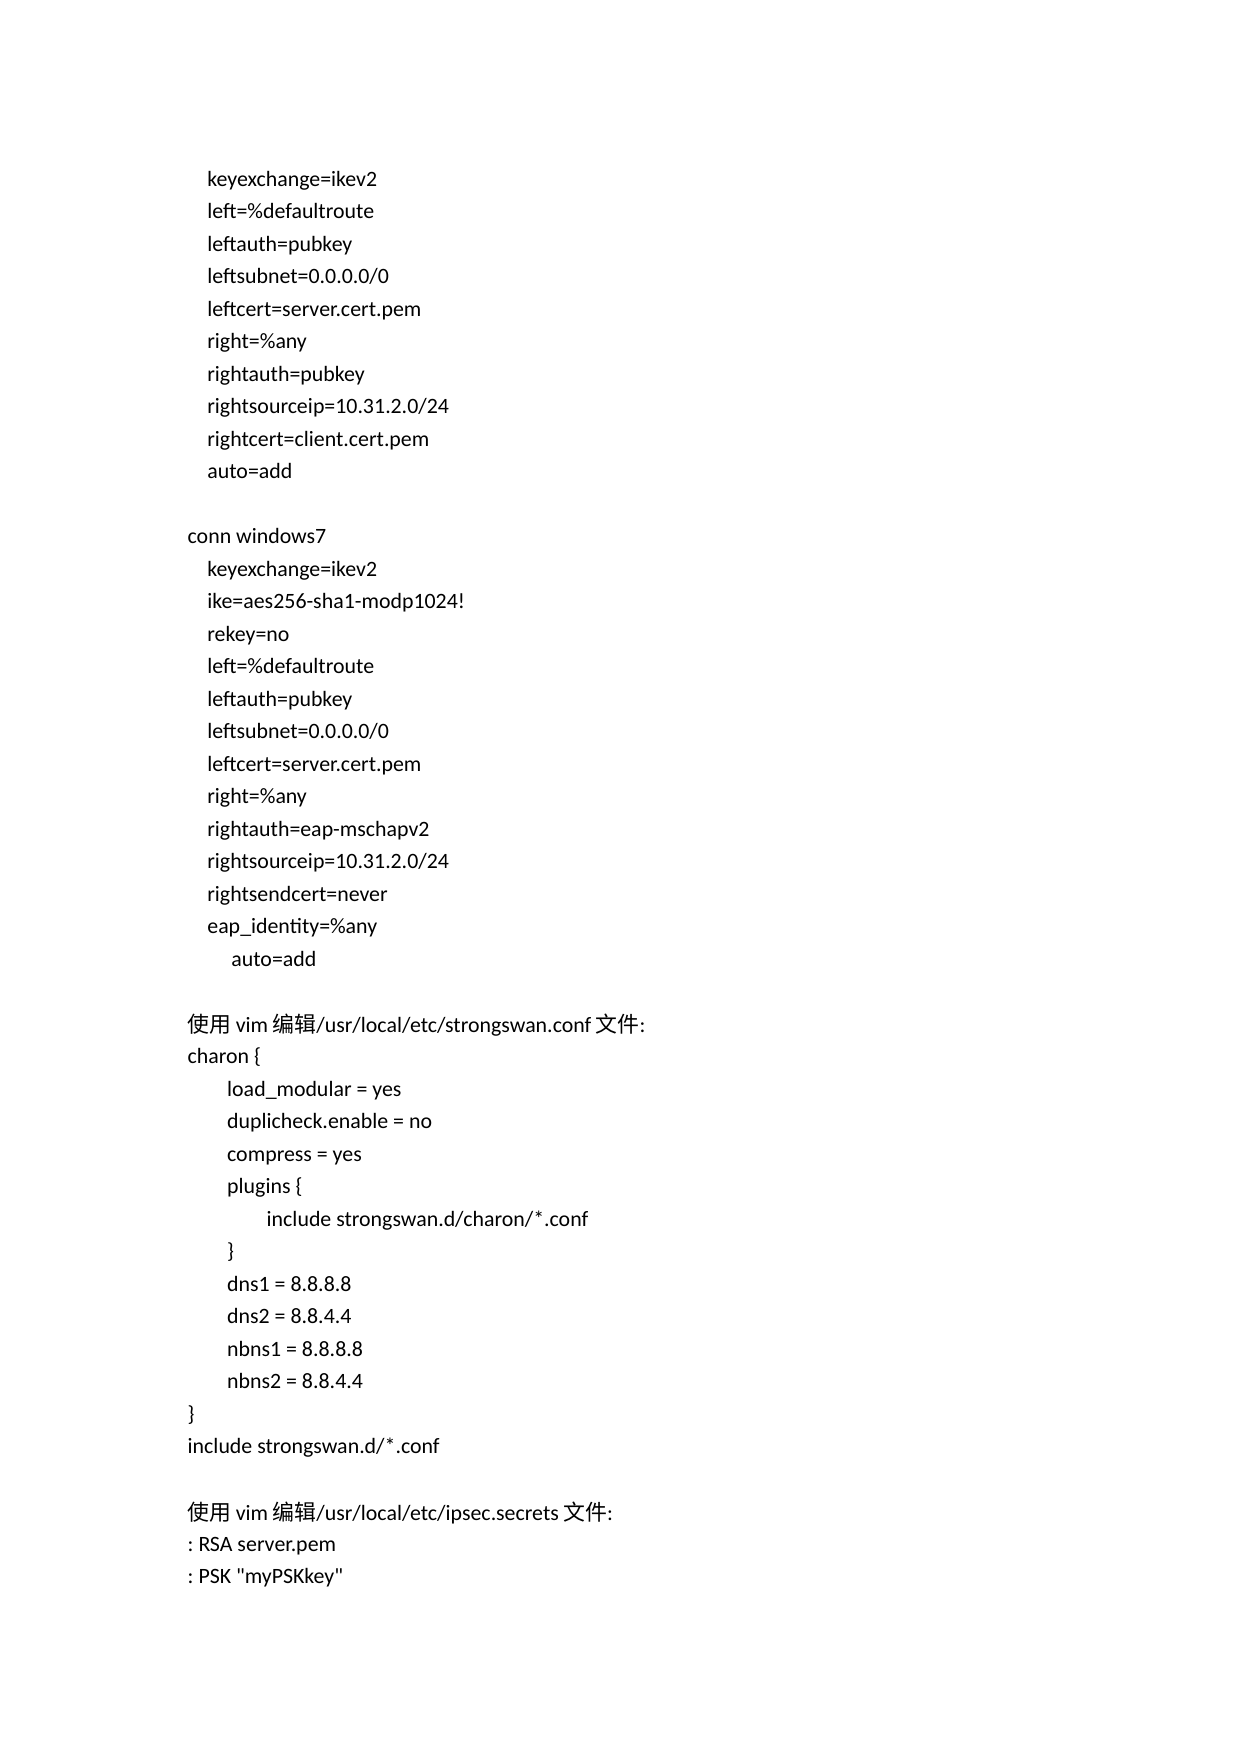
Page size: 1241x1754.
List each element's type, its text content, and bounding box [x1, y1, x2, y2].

text leftsubnet=0.0.0.0/0 [187, 259, 1053, 292]
text } [187, 1397, 1053, 1429]
text compress = yes [187, 1137, 1053, 1169]
text keyexchange=ikev2 [187, 552, 1053, 584]
text keyexchange=ikev2 [187, 162, 1053, 194]
text right=%any [187, 324, 1053, 357]
text rekey=no [187, 617, 1053, 649]
text conn windows7 [187, 519, 1053, 552]
text rightauth=eap-mschapv2 [187, 812, 1053, 844]
text include strongswan.d/charon/*.conf [187, 1202, 1053, 1234]
text nbns1 = 8.8.8.8 [187, 1332, 1053, 1364]
text leftcert=server.cert.pem [187, 292, 1053, 324]
text 使用vim编辑/usr/local/etc/strongswan.conf文件: [187, 1007, 1053, 1039]
text dns2 = 8.8.4.4 [187, 1299, 1053, 1332]
text plugins { [187, 1169, 1053, 1202]
text load_modular = yes [187, 1072, 1053, 1104]
text rightauth=pubkey [187, 357, 1053, 389]
text : PSK "myPSKkey" [187, 1559, 1053, 1592]
text rightcert=client.cert.pem [187, 422, 1053, 454]
text 使用vim编辑/usr/local/etc/ipsec.secrets文件: [187, 1494, 1053, 1527]
text auto=add [187, 454, 1053, 487]
text duplicheck.enable = no [187, 1104, 1053, 1137]
text charon { [187, 1039, 1053, 1072]
text leftauth=pubkey [187, 227, 1053, 259]
text right=%any [187, 779, 1053, 812]
text auto=add [187, 942, 1053, 974]
text rightsendcert=never [187, 877, 1053, 909]
text include strongswan.d/*.conf [187, 1429, 1053, 1462]
text } [187, 1234, 1053, 1267]
text leftcert=server.cert.pem [187, 747, 1053, 779]
text leftauth=pubkey [187, 682, 1053, 714]
text nbns2 = 8.8.4.4 [187, 1364, 1053, 1397]
text : RSA server.pem [187, 1527, 1053, 1559]
text left=%defaultroute [187, 649, 1053, 682]
text ike=aes256-sha1-modp1024! [187, 584, 1053, 617]
text rightsourceip=10.31.2.0/24 [187, 389, 1053, 422]
text leftsubnet=0.0.0.0/0 [187, 714, 1053, 747]
text rightsourceip=10.31.2.0/24 [187, 844, 1053, 877]
text left=%defaultroute [187, 194, 1053, 227]
text eap_identity=%any [187, 909, 1053, 942]
text dns1 = 8.8.8.8 [187, 1267, 1053, 1299]
